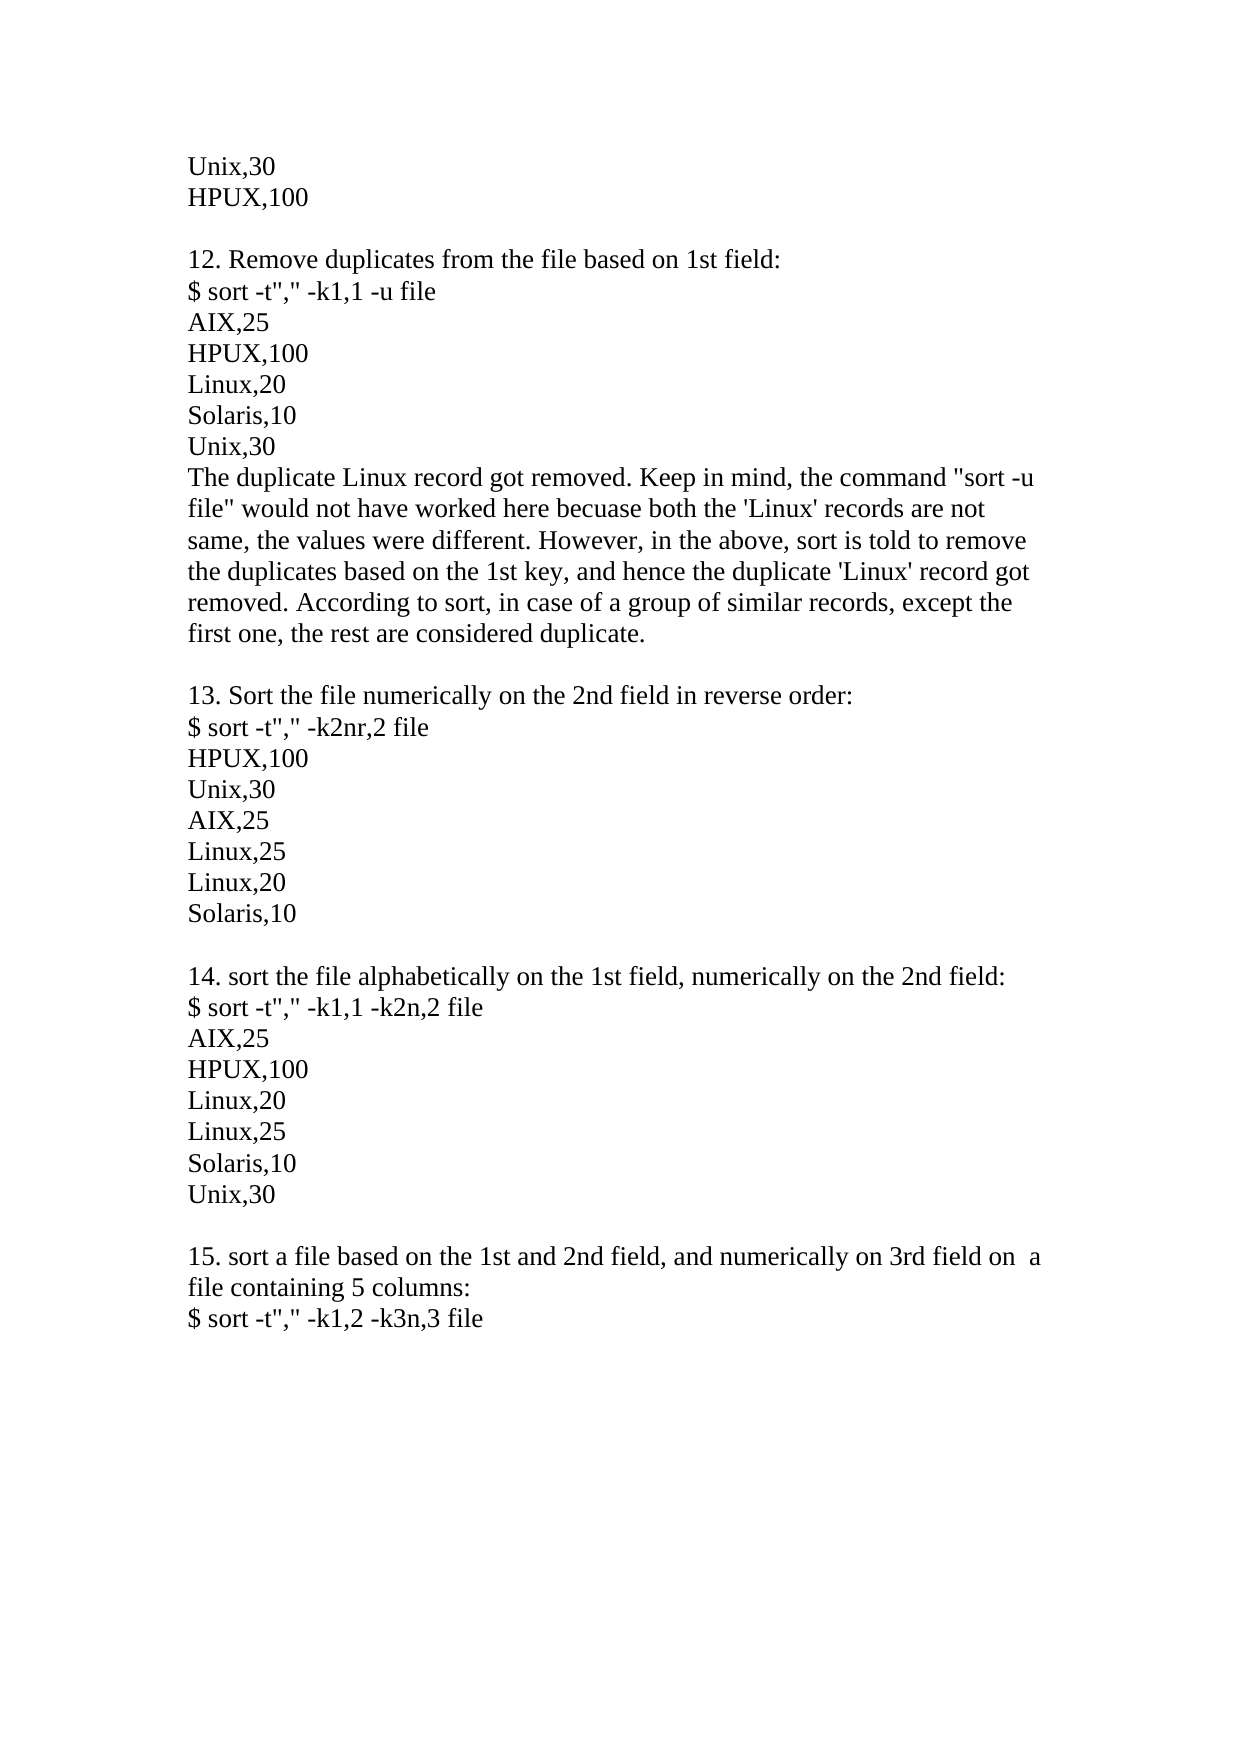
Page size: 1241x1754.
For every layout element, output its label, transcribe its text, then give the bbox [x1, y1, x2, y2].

text Linux,20 [187, 866, 1053, 897]
text AIX,25 [187, 1022, 1053, 1053]
text 12. Remove duplicates from the file based on 1st field: [187, 243, 1053, 274]
text Linux,20 [187, 368, 1053, 399]
text Unix,30 [187, 430, 1053, 461]
text $ sort -t"," -k1,1 -u file [187, 274, 1053, 306]
text Solaris,10 [187, 399, 1053, 430]
text Linux,25 [187, 1116, 1053, 1147]
text Unix,30 [187, 1178, 1053, 1209]
text AIX,25 [187, 306, 1053, 337]
text HPUX,100 [187, 1053, 1053, 1084]
text HPUX,100 [187, 742, 1053, 773]
text $ sort -t"," -k2nr,2 file [187, 711, 1053, 742]
text HPUX,100 [187, 181, 1053, 212]
text Unix,30 [187, 150, 1053, 181]
text Solaris,10 [187, 1147, 1053, 1178]
text Linux,20 [187, 1084, 1053, 1116]
text The duplicate Linux record got removed. Keep in mind, the command "sort -u file" would not have worked here becuase both the 'Linux' records are not same, the values were different. However, in the above, sort is told to remove the duplicates based on the 1st key, and hence the duplicate 'Linux' record got removed. According to sort, in case of a group of similar records, except the first one, the rest are considered duplicate. [187, 461, 1053, 648]
text 14. sort the file alphabetically on the 1st field, numerically on the 2nd field: [187, 960, 1053, 991]
text HPUX,100 [187, 337, 1053, 368]
text Solaris,10 [187, 897, 1053, 929]
text $ sort -t"," -k1,1 -k2n,2 file [187, 991, 1053, 1022]
text $ sort -t"," -k1,2 -k3n,3 file [187, 1302, 1053, 1333]
text 15. sort a file based on the 1st and 2nd field, and numerically on 3rd field on a file containing 5 columns: [187, 1240, 1053, 1302]
text Unix,30 [187, 773, 1053, 804]
text AIX,25 [187, 804, 1053, 835]
text 13. Sort the file numerically on the 2nd field in reverse order: [187, 679, 1053, 711]
text Linux,25 [187, 835, 1053, 866]
